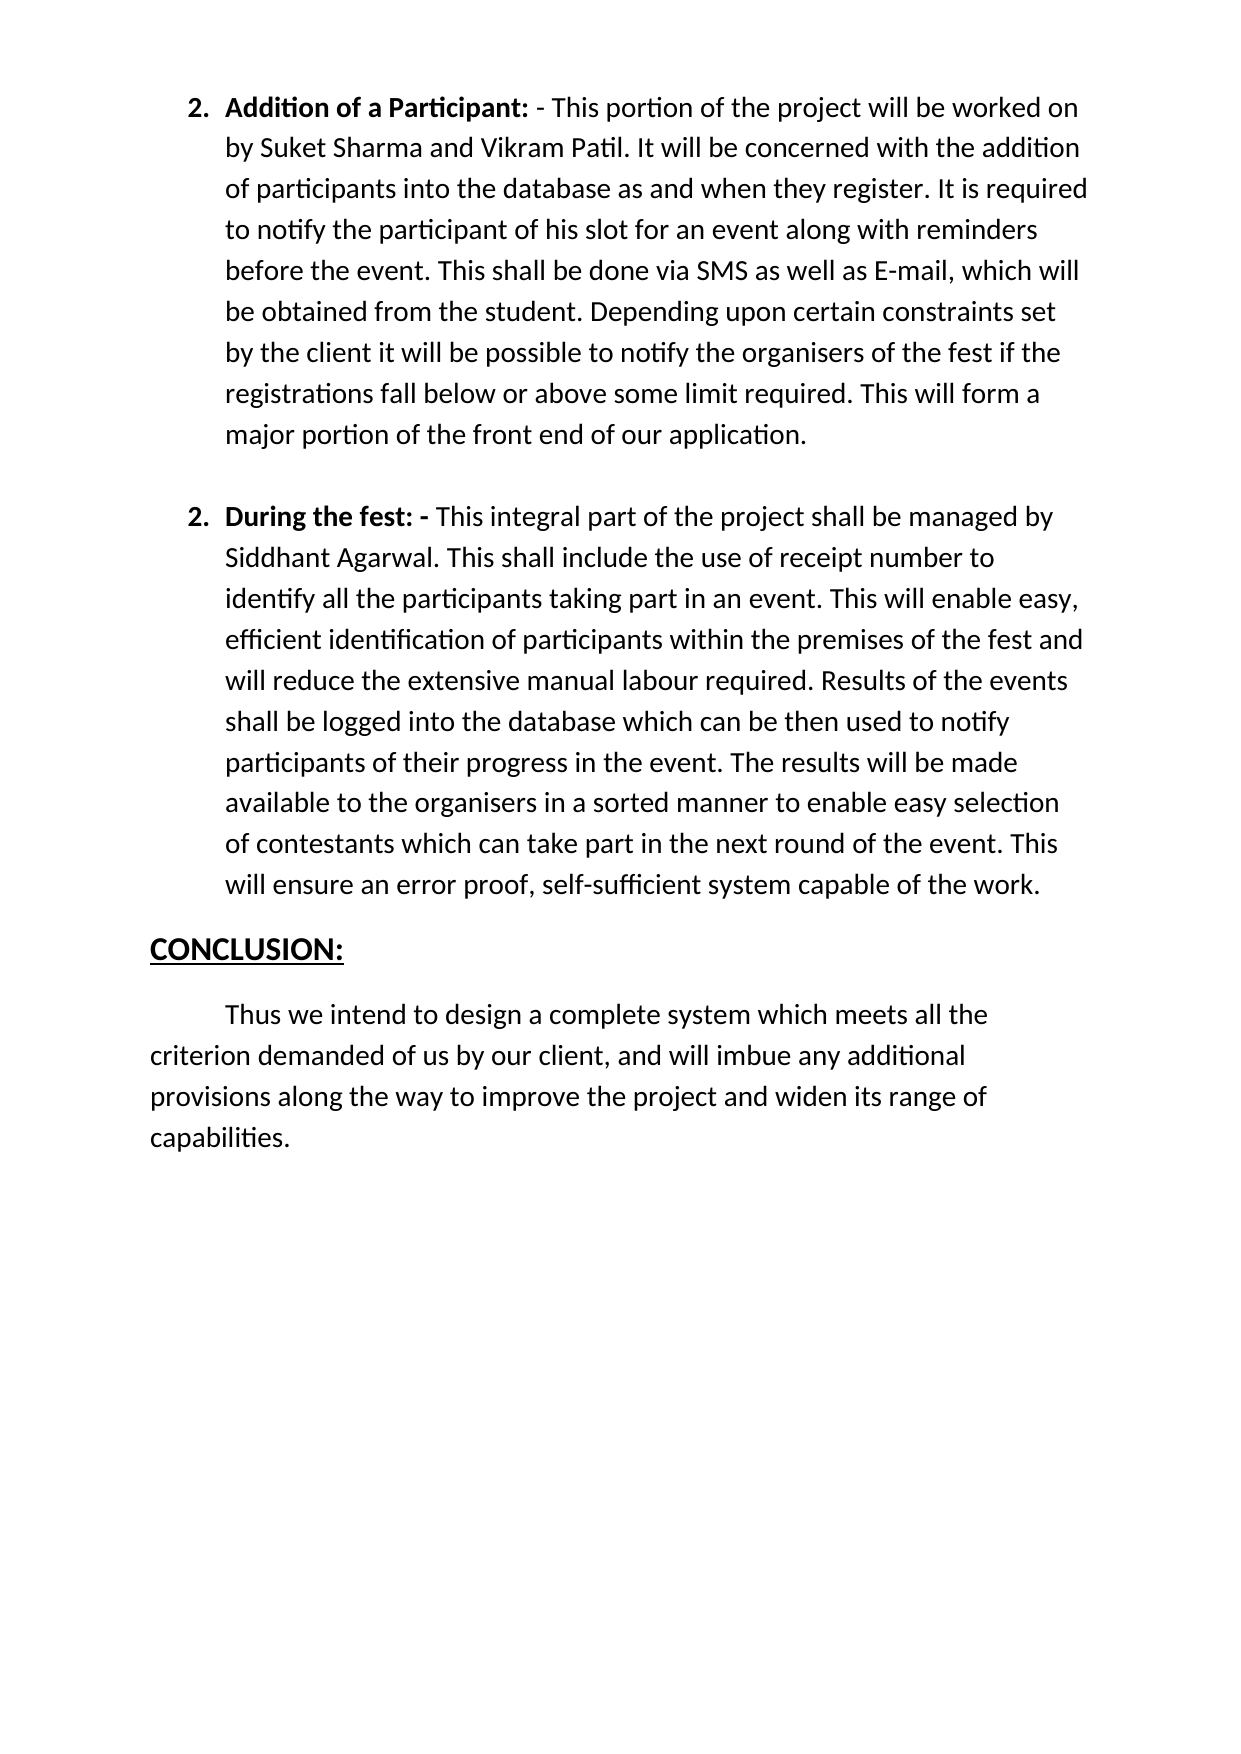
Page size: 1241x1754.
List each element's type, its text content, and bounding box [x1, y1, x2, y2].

text CONCLUSION: [150, 928, 1090, 969]
list Addition of a Participant: - This portion of the project will be worked on by Suket Sharma and Vikram Patil. It will be concerned with the addition of participants into the database as and when they register. It is required to notify the participant of his slot for an event along with reminders before the event. This shall be done via SMS as well as E-mail, which will be obtained from the student. Depending upon certain constraints set by the client it will be possible to notify the organisers of the fest if the registrations fall below or above some limit required. This will form a major portion of the front end of our application. [187, 89, 1090, 452]
list During the fest: - This integral part of the project shall be managed by Siddhant Agarwal. This shall include the use of receipt number to identify all the participants taking part in an event. This will enable easy, efficient identification of participants within the premises of the fest and will reduce the extensive manual labour required. Results of the events shall be logged into the database which can be then used to notify participants of their progress in the event. The results will be made available to the organisers in a sorted manner to enable easy selection of contestants which can take part in the next round of the event. This will ensure an error proof, self-sufficient system capable of the work. [187, 498, 1090, 902]
text Thus we intend to design a complete system which meets all the criterion demanded of us by our client, and will imbue any additional provisions along the way to improve the project and widen its range of capabilities. [150, 996, 1090, 1154]
